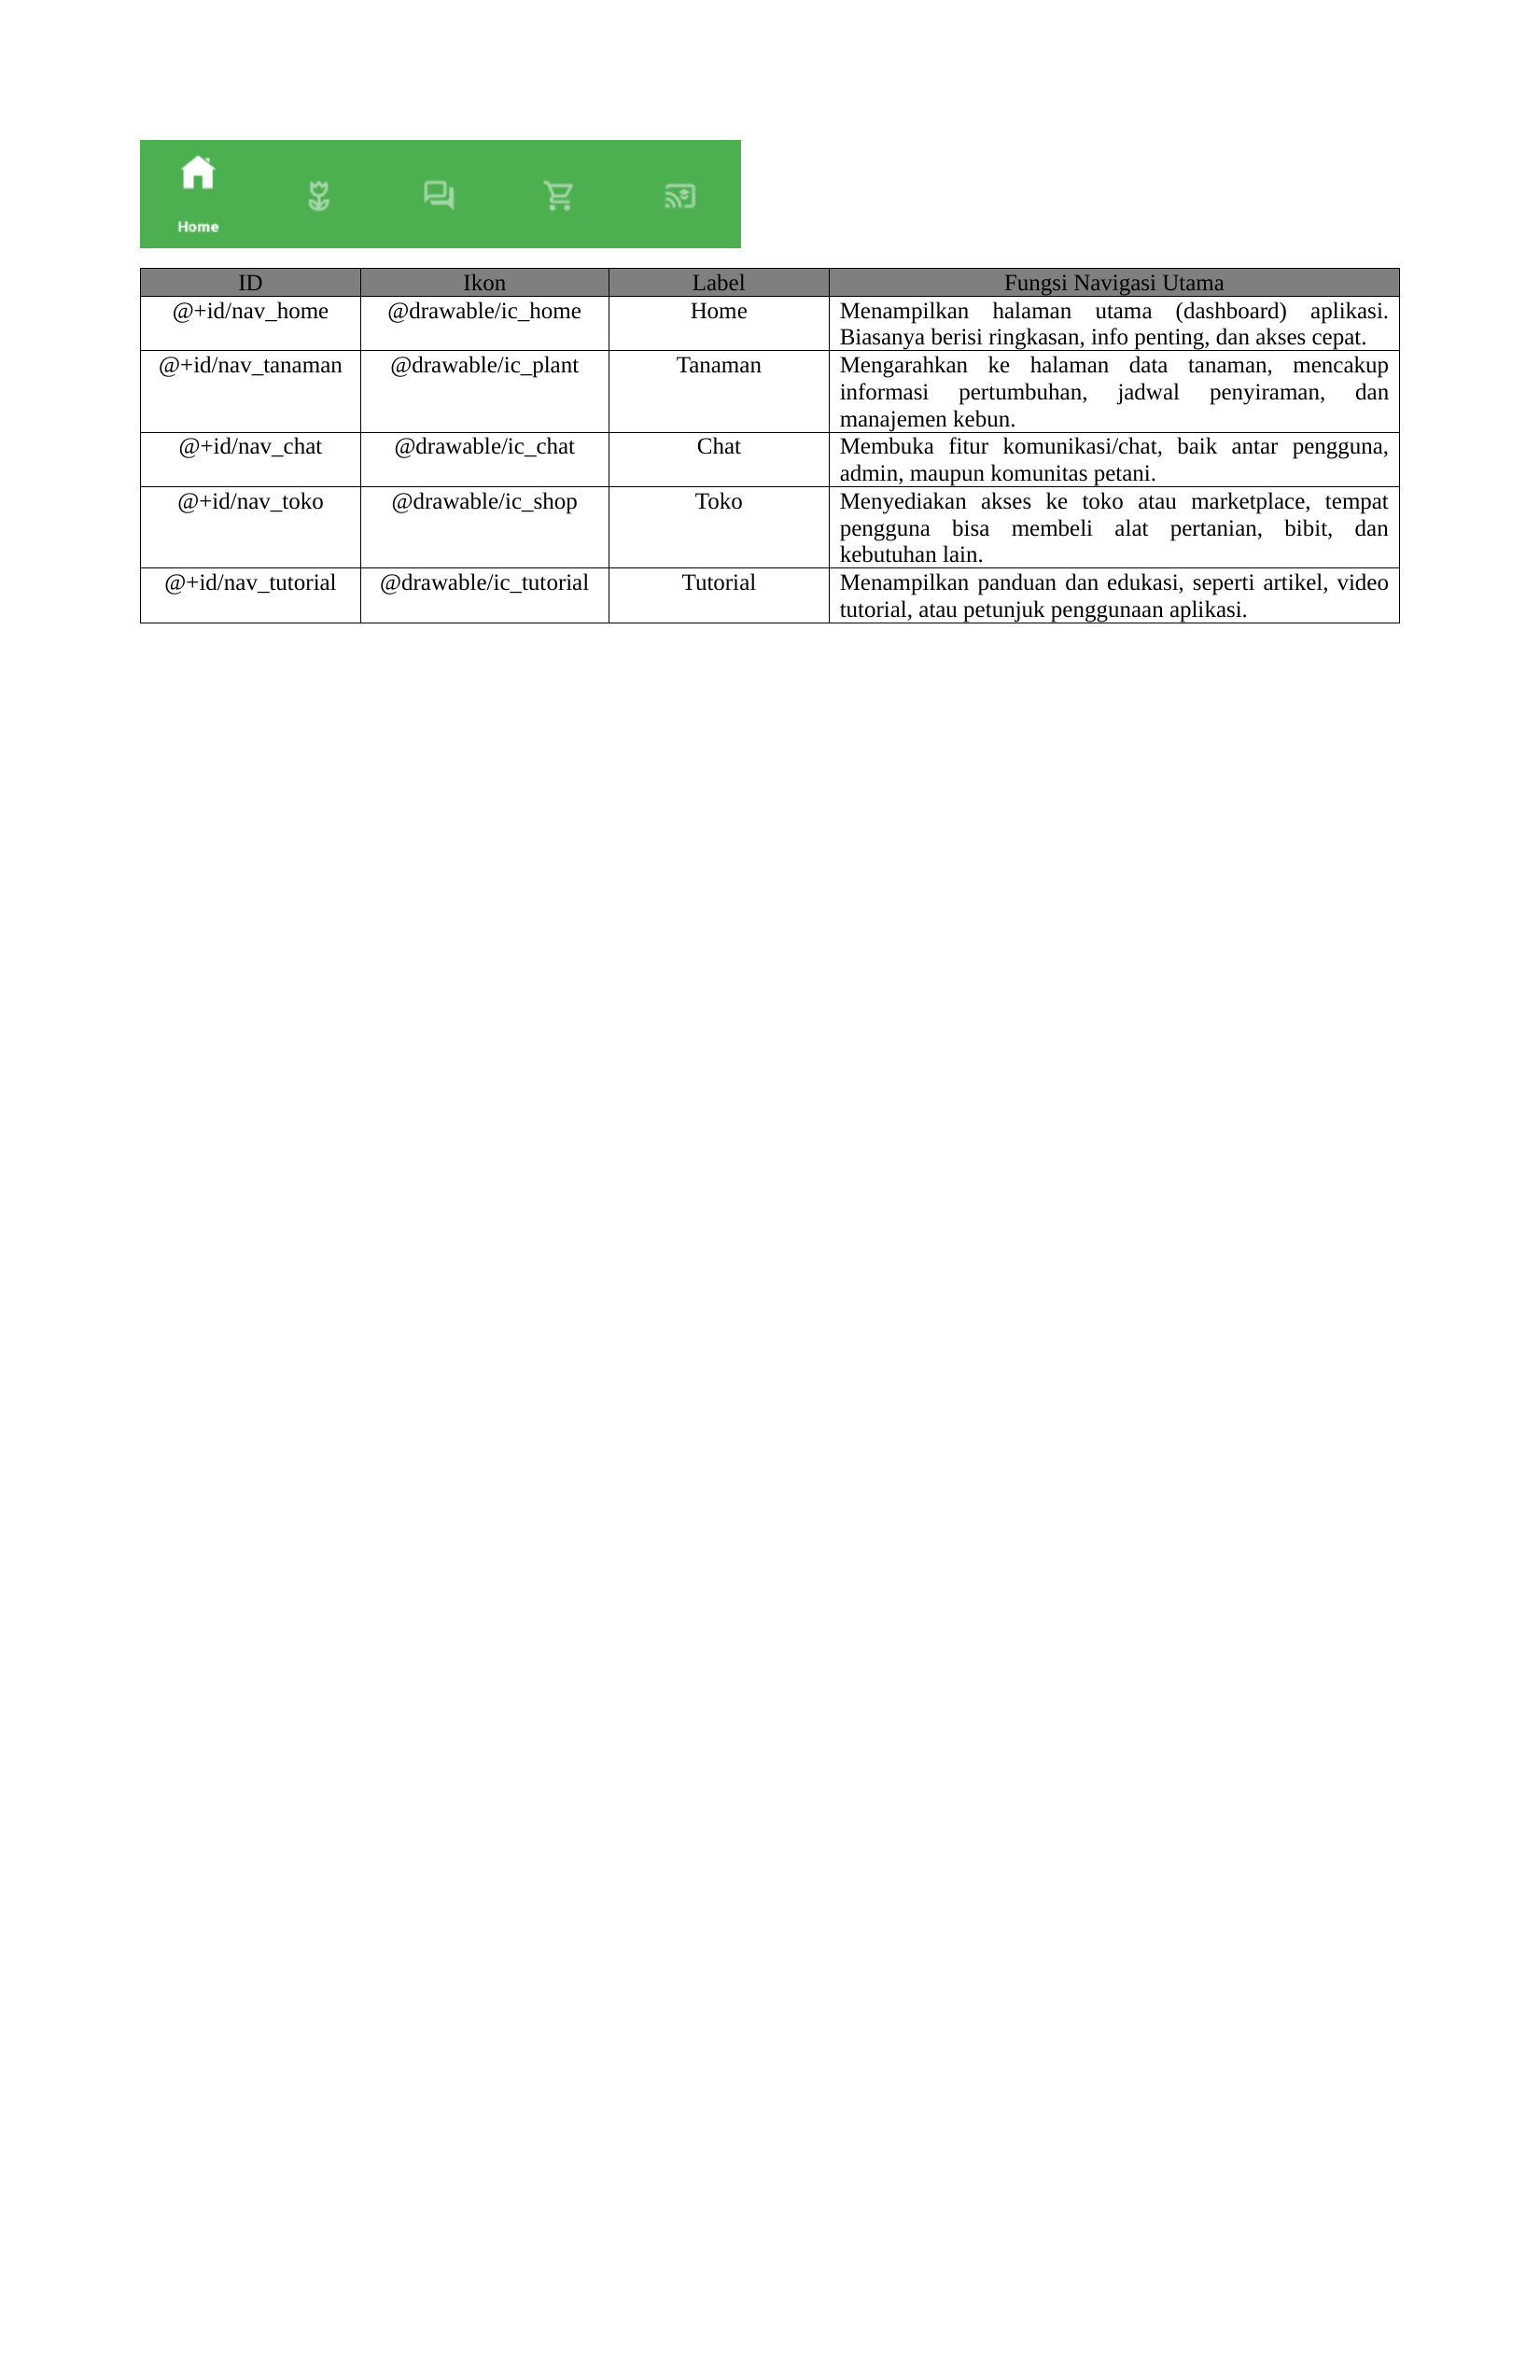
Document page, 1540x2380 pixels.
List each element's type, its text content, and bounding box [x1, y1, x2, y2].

table_cell @+id/nav_tanaman [141, 351, 360, 431]
table_cell Menyediakan akses ke toko atau marketplace, tempat pengguna bisa membeli alat pertanian, bibit, dan kebutuhan lain. [830, 487, 1399, 567]
table_cell Menampilkan panduan dan edukasi, seperti artikel, video tutorial, atau petunjuk penggunaan aplikasi. [830, 568, 1399, 623]
table_cell Mengarahkan ke halaman data tanaman, mencakup informasi pertumbuhan, jadwal penyiraman, dan manajemen kebun. [830, 351, 1399, 431]
picture [140, 140, 741, 248]
table_cell @drawable/ic_tutorial [361, 568, 609, 623]
table_cell Menampilkan halaman utama (dashboard) aplikasi. Biasanya berisi ringkasan, info penting, dan akses cepat. [830, 297, 1399, 350]
table_cell Home [609, 297, 829, 350]
table_header ID [141, 269, 360, 296]
table_cell @drawable/ic_shop [361, 487, 609, 567]
table_cell @drawable/ic_chat [361, 433, 609, 486]
table_cell @+id/nav_toko [141, 487, 360, 567]
table_header Ikon [361, 269, 609, 296]
table_cell @drawable/ic_plant [361, 351, 609, 431]
table_header Label [609, 269, 829, 296]
table_cell Chat [609, 433, 829, 486]
table_cell Tanaman [609, 351, 829, 431]
table_cell Membuka fitur komunikasi/chat, baik antar pengguna, admin, maupun komunitas petani. [830, 433, 1399, 486]
table_cell Tutorial [609, 568, 829, 623]
table_cell Toko [609, 487, 829, 567]
table_cell @drawable/ic_home [361, 297, 609, 350]
table_cell @+id/nav_home [141, 297, 360, 350]
table_cell @+id/nav_chat [141, 433, 360, 486]
table_cell @+id/nav_tutorial [141, 568, 360, 623]
table_header Fungsi Navigasi Utama [830, 269, 1399, 296]
